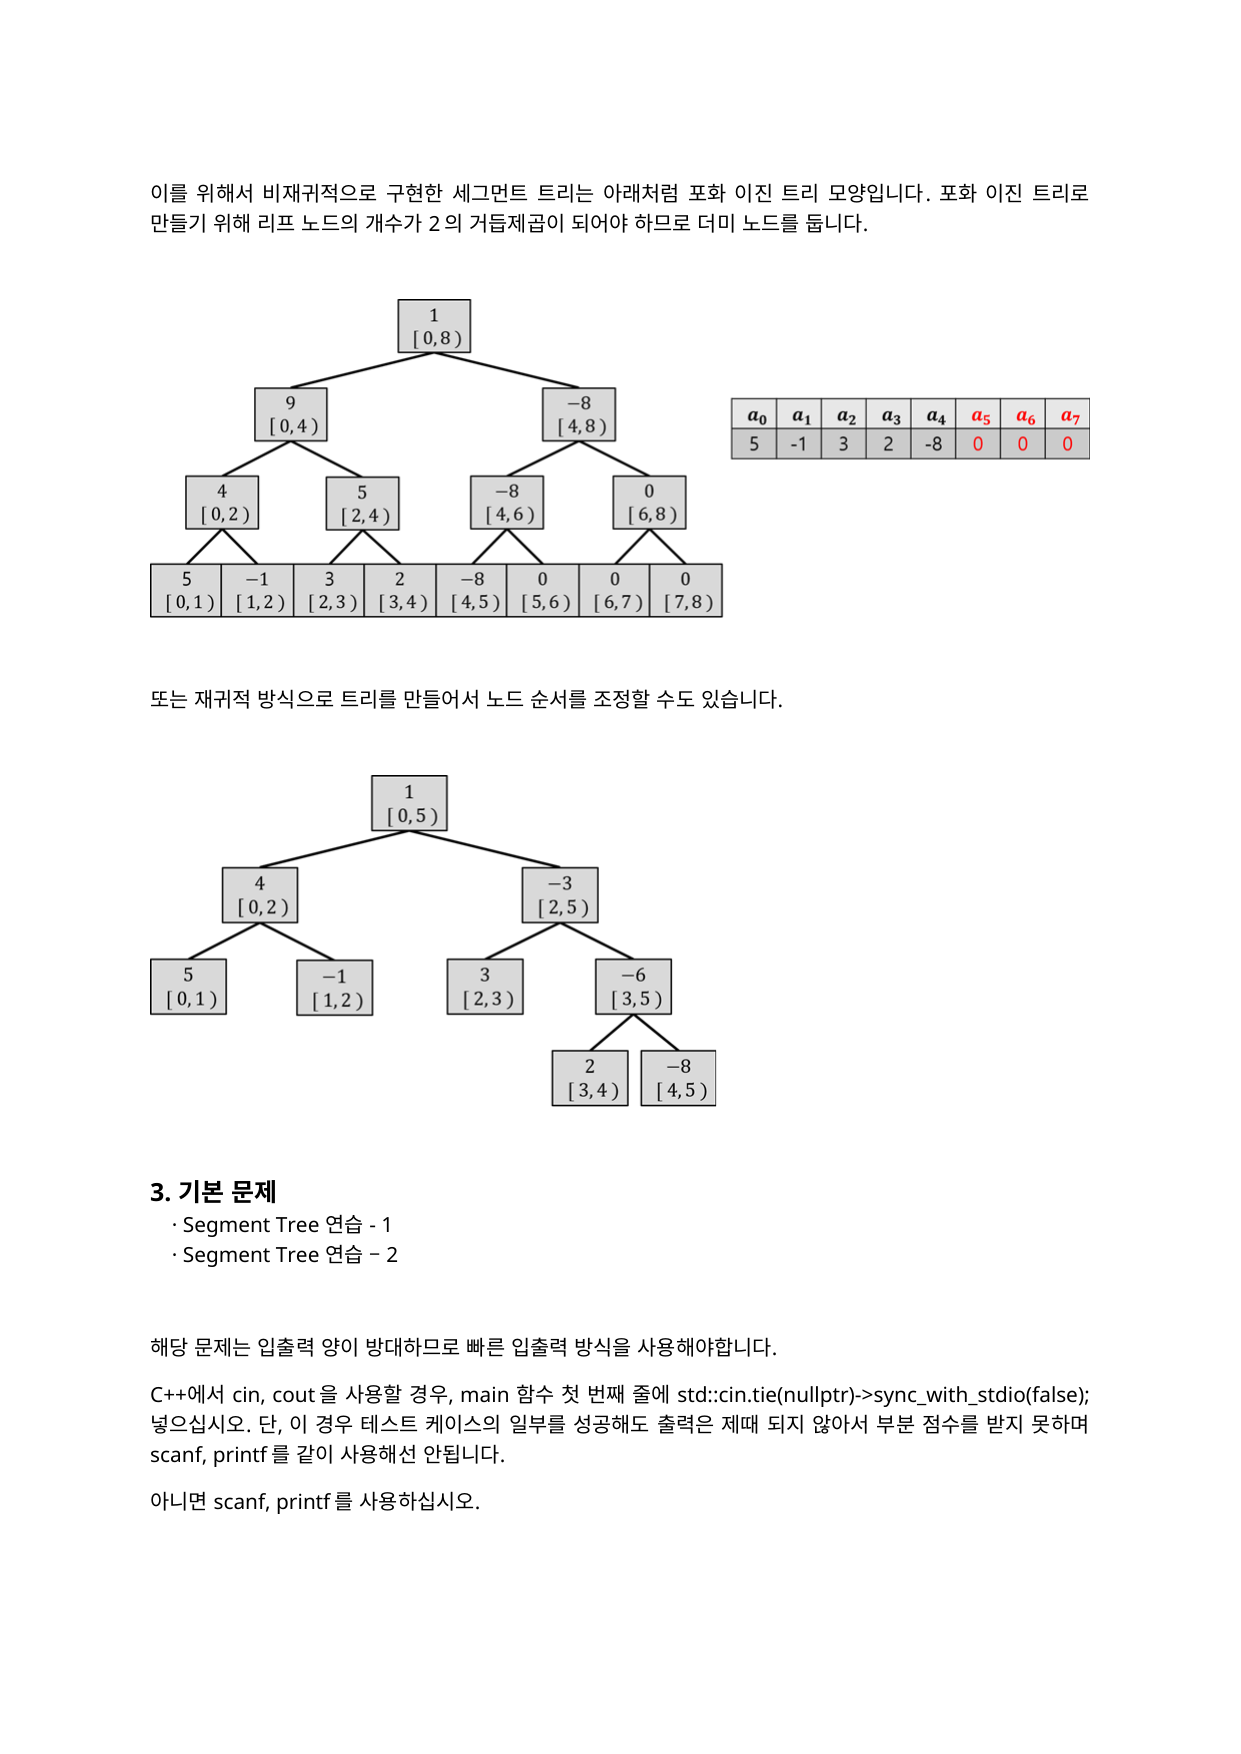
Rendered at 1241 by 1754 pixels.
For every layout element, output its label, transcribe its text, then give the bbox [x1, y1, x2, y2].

text 이를 위해서 비재귀적으로 구현한 세그먼트 트리는 아래처럼 포화 이진 트리 모양입니다. 포화 이진 트리로 만들기 위해 리프 노드의 개수가 2의 거듭제곱이 되어야 하므로 더미 노드를 둡니다. [150, 177, 1090, 238]
picture [150, 775, 717, 1111]
text 3. 기본 문제 · Segment Tree 연습 - 1 · Segment Tree 연습 – 2 [150, 1172, 1090, 1269]
picture [150, 299, 1090, 622]
text 또는 재귀적 방식으로 트리를 만들어서 노드 순서를 조정할 수도 있습니다. [150, 683, 1090, 714]
text 해당 문제는 입출력 양이 방대하므로 빠른 입출력 방식을 사용해야합니다. [150, 1331, 1090, 1361]
text 아니면 scanf, printf를 사용하십시오. [150, 1485, 1090, 1516]
text C++에서 cin, cout을 사용할 경우, main 함수 첫 번째 줄에 std::cin.tie(nullptr)->sync_with_stdio(false); 넣으십시오. 단, 이 경우 테스트 케이스의 일부를 성공해도 출력은 제때 되지 않아서 부분 점수를 받지 못하며 scanf, printf를 같이 사용해선 안됩니다. [150, 1378, 1090, 1469]
